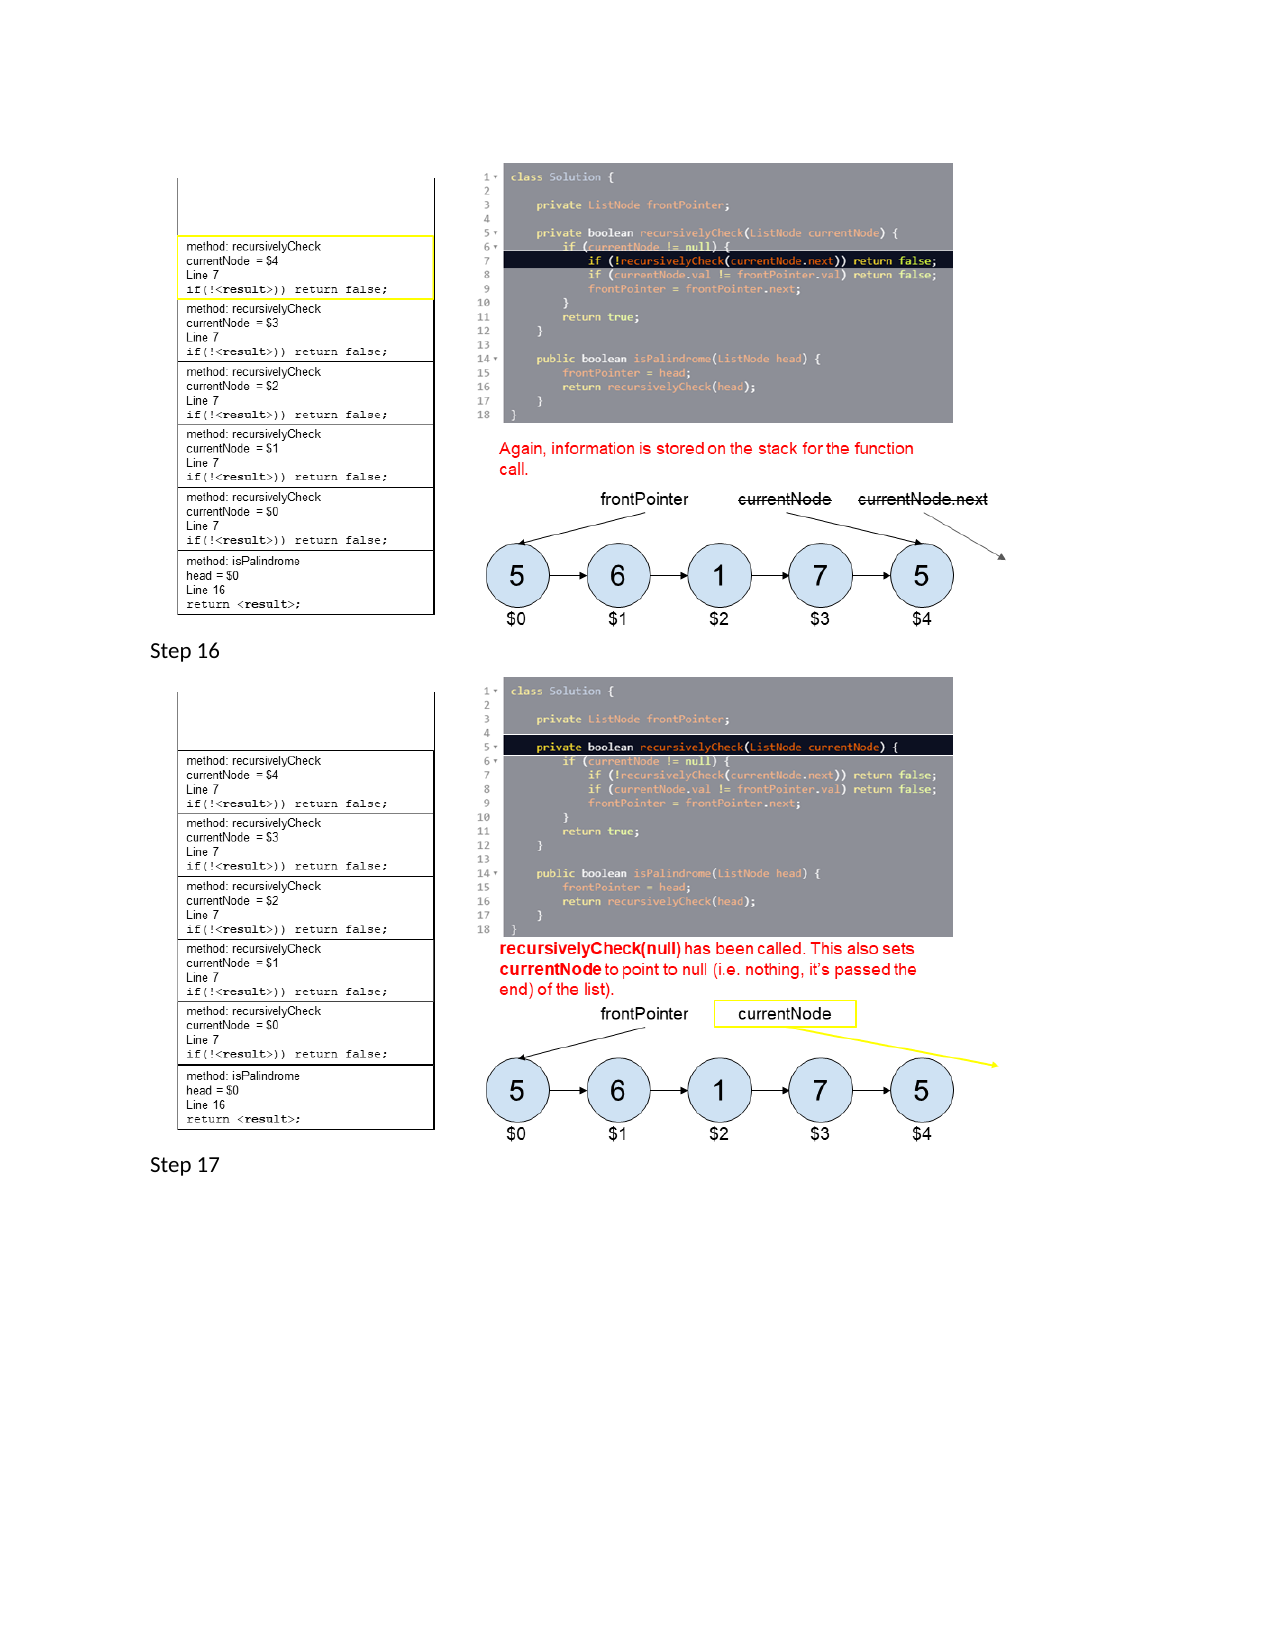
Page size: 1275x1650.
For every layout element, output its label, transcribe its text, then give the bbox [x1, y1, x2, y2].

picture [150, 150, 1014, 636]
picture [150, 664, 1014, 1151]
text Step 16 [150, 636, 1125, 664]
text Step 17 [150, 1150, 1125, 1178]
